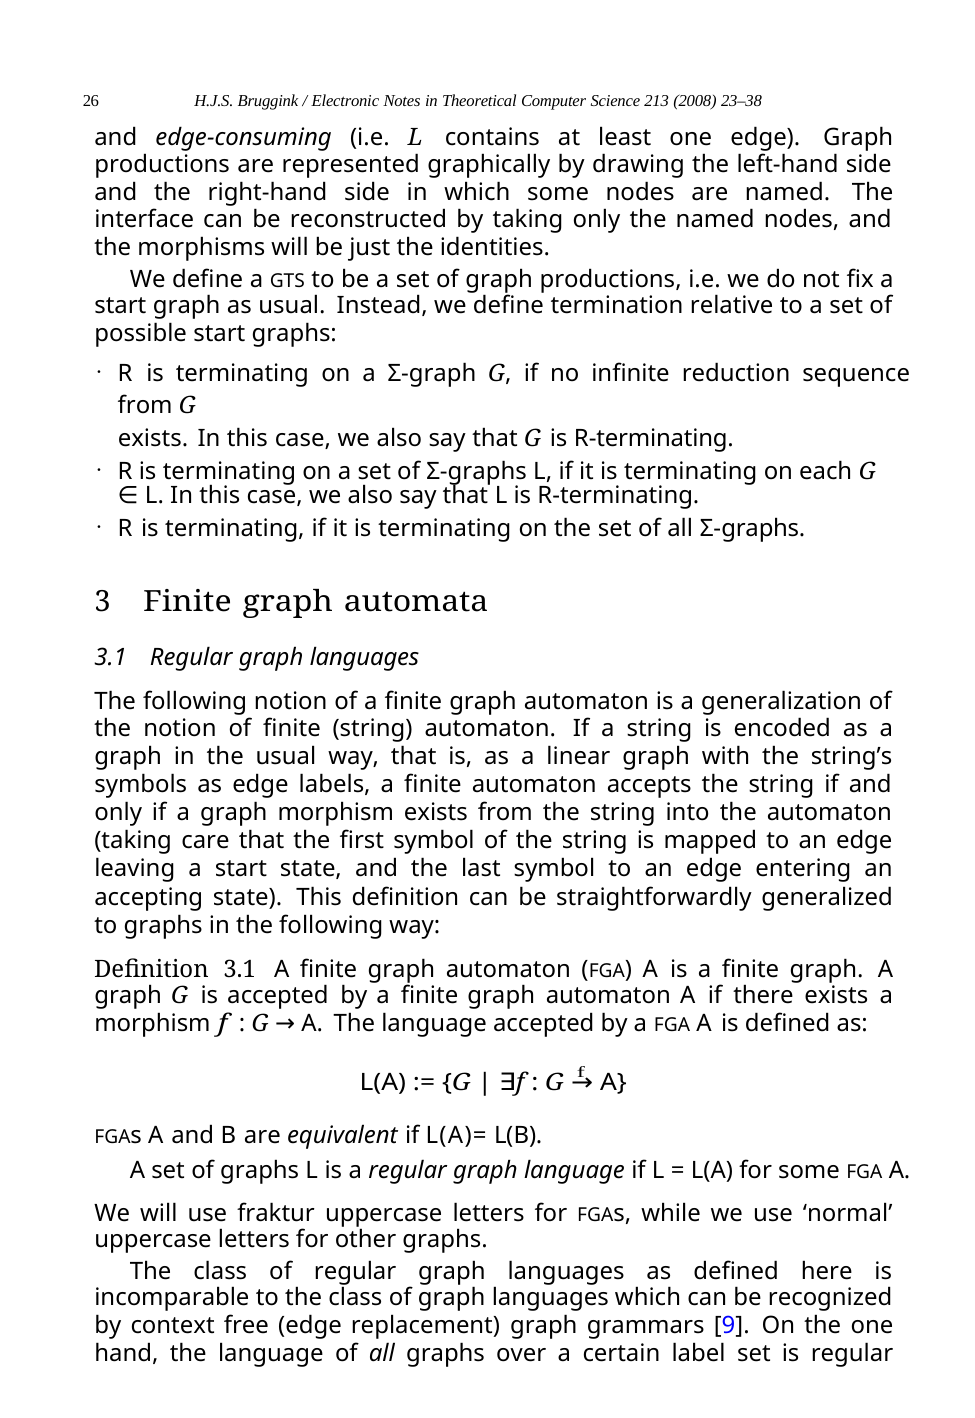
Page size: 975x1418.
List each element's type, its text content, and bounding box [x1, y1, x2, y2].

text We will use fraktur uppercase letters for fgas, while we use ‘normal’ uppercase letters for other graphs. [94, 1199, 893, 1255]
list R is terminating on a set of Σ-graphs L, if it is terminating on each G ∈ L. In this case, we also say that L is R-terminating. [96, 459, 893, 510]
text and edge-consuming (i.e. L contains at least one edge). Graph productions are represented graphically by drawing the left-hand side and the right-hand side in which some nodes are named. The interface can be reconstructed by taking only the named nodes, and the morphisms will be just the identities. [94, 123, 893, 262]
list R is terminating on a Σ-graph G, if no infinite reduction sequence from G [96, 356, 910, 420]
subtitle Finite graph automata [94, 580, 910, 620]
text We define a gts to be a set of graph productions, i.e. we do not fix a start graph as usual. Instead, we define termination relative to a set of possible start graphs: [94, 265, 893, 349]
text The following notion of a finite graph automaton is a generalization of the notion of finite (string) automaton. If a string is encoded as a graph in the usual way, that is, as a linear graph with the string’s symbols as edge labels, a finite automaton accepts the string if and only if a graph morphism exists from the string into the automaton (taking care that the first symbol of the string is mapped to an edge leaving a start state, and the last symbol to an edge entering an accepting state). This definition can be straightforwardly generalized to graphs in the following way: [94, 687, 893, 940]
text fgas A and B are equivalent if L(A)= L(B). [94, 1117, 910, 1150]
text L(A) := {G | ∃f : G → A} [76, 1065, 910, 1098]
text exists. In this case, we also say that G is R-terminating. [118, 420, 910, 453]
text Definition 3.1 A finite graph automaton (fga) A is a finite graph. A graph G is accepted by a finite graph automaton A if there exists a morphism f : G → A. The language accepted by a fga A is defined as: [94, 955, 893, 1038]
text A set of graphs L is a regular graph language if L = L(A) for some fga A. [94, 1150, 910, 1186]
list R is terminating, if it is terminating on the set of all Σ-graphs. [96, 511, 910, 543]
list Regular graph languages [94, 639, 910, 672]
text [94, 1257, 893, 1368]
